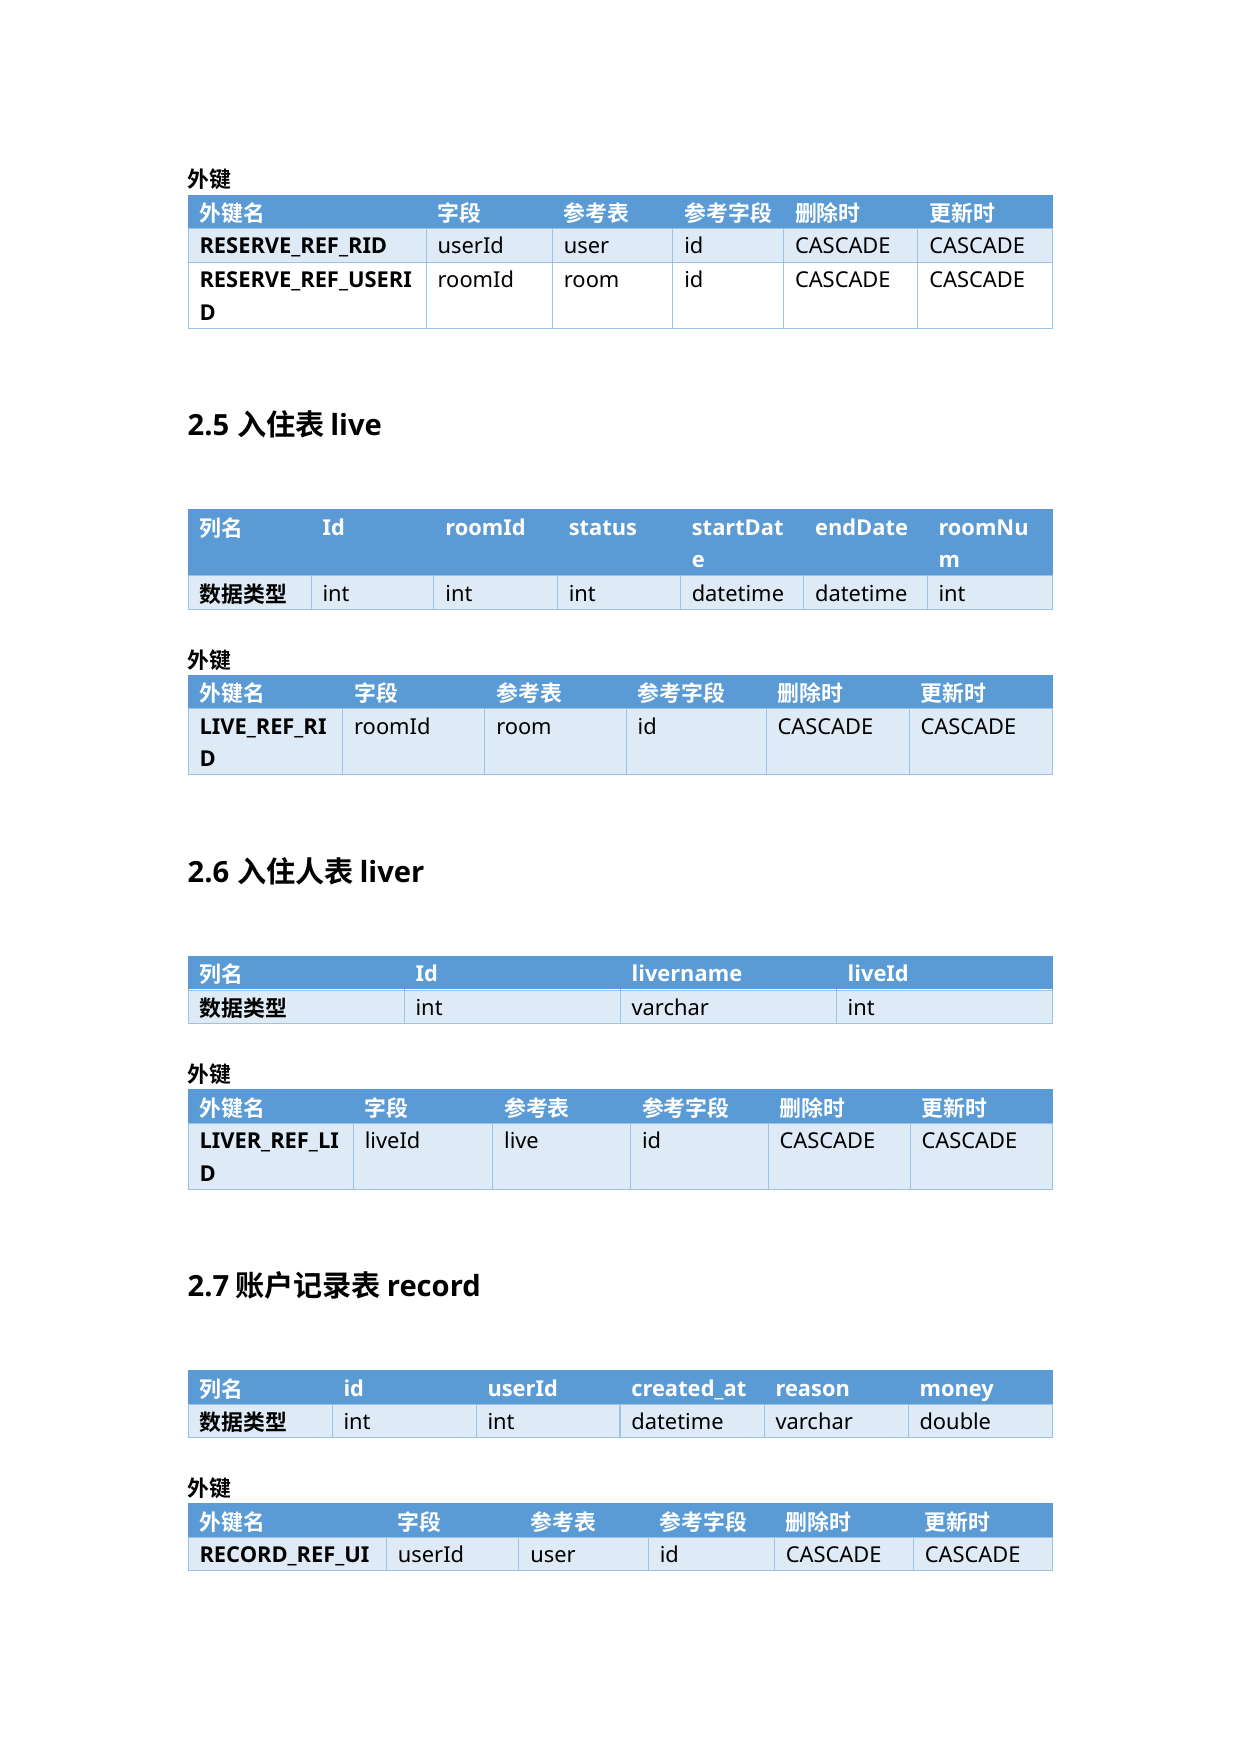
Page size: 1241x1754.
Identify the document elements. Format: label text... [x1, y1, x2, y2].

table_header 参考表 [493, 1090, 630, 1123]
table_cell int [434, 576, 557, 609]
table_header money [909, 1371, 1052, 1404]
table_cell int [928, 576, 1052, 609]
table_header 删除时 [767, 676, 909, 708]
table_cell int [558, 576, 680, 609]
table_header livername [621, 957, 836, 989]
table_cell int [405, 991, 620, 1023]
table_cell id [649, 1538, 774, 1570]
table_header 字段 [354, 1090, 492, 1123]
table_header 删除时 [769, 1090, 910, 1123]
table_header 参考字段 [673, 196, 783, 228]
table_cell 数据类型 [189, 576, 311, 609]
table_cell id [631, 1124, 768, 1189]
text 外键 [187, 642, 1053, 675]
table_cell CASCADE [918, 229, 1052, 262]
table_cell RECORD_REF_UID [189, 1538, 386, 1570]
table_header 更新时 [914, 1504, 1052, 1537]
table_header 参考字段 [627, 676, 766, 708]
table_header 列名 [189, 1371, 332, 1404]
table_header 更新时 [911, 1090, 1052, 1123]
table_cell int [837, 991, 1052, 1023]
table_cell 数据类型 [189, 1405, 332, 1437]
table_header 参考表 [553, 196, 672, 228]
table_cell liveId [354, 1124, 492, 1189]
table_header 字段 [343, 676, 484, 708]
text 外键 [187, 162, 1053, 194]
table_header 更新时 [910, 676, 1052, 708]
table_header 更新时 [918, 196, 1052, 228]
table_cell userId [427, 229, 552, 262]
table_cell CASCADE [910, 709, 1052, 774]
table_header status [558, 510, 680, 575]
table_header 删除时 [775, 1504, 913, 1537]
table_header 列名 [189, 957, 404, 989]
table_cell varchar [765, 1405, 908, 1437]
table_header 字段 [387, 1504, 518, 1537]
table_header 删除时 [784, 196, 917, 228]
table_cell userId [387, 1538, 518, 1570]
table_cell datetime [804, 576, 927, 609]
table_header endDate [804, 510, 927, 575]
table_cell user [553, 229, 672, 262]
table_cell CASCADE [918, 263, 1052, 328]
table_cell 数据类型 [189, 991, 404, 1023]
table_cell id [673, 263, 783, 328]
table_header 外键名 [189, 1090, 353, 1123]
table_cell RESERVE_REF_USERID [189, 263, 426, 328]
table_header 参考表 [519, 1504, 648, 1537]
table_cell live [493, 1124, 630, 1189]
table_header startDate [681, 510, 803, 575]
table_header 外键名 [189, 196, 426, 228]
table_cell CASCADE [769, 1124, 910, 1189]
table_cell CASCADE [784, 263, 917, 328]
table_cell roomId [343, 709, 484, 774]
table_cell varchar [621, 991, 836, 1023]
table_cell CASCADE [911, 1124, 1052, 1189]
table_cell int [312, 576, 433, 609]
table_header 列名 [189, 510, 311, 575]
table_cell id [673, 229, 783, 262]
table_cell LIVER_REF_LID [189, 1124, 353, 1189]
table_cell id [627, 709, 766, 774]
table_header roomId [434, 510, 557, 575]
table_cell int [477, 1405, 619, 1437]
text 外键 [187, 1471, 1053, 1503]
table_cell CASCADE [775, 1538, 913, 1570]
table_header userId [477, 1371, 619, 1404]
table_cell roomId [427, 263, 552, 328]
table_cell CASCADE [784, 229, 917, 262]
table_cell CASCADE [914, 1538, 1052, 1570]
table_header 参考字段 [631, 1090, 768, 1123]
table_cell datetime [681, 576, 803, 609]
table_header 外键名 [189, 1504, 386, 1537]
table_cell room [553, 263, 672, 328]
table_header Id [405, 957, 620, 989]
subtitle 2.5 入住表live [187, 390, 1053, 455]
table_cell datetime [621, 1405, 764, 1437]
subtitle 2.7账户记录表record [187, 1251, 1053, 1316]
table_header Id [312, 510, 433, 575]
table_header 参考表 [485, 676, 626, 708]
table_cell user [519, 1538, 648, 1570]
table_cell double [909, 1405, 1052, 1437]
table_cell RESERVE_REF_RID [189, 229, 426, 262]
subtitle 2.6 入住人表liver [187, 837, 1053, 902]
table_header id [333, 1371, 476, 1404]
table_header liveId [837, 957, 1052, 989]
table_header 参考字段 [649, 1504, 774, 1537]
text 外键 [187, 1057, 1053, 1089]
table_cell int [333, 1405, 476, 1437]
table_header roomNum [928, 510, 1052, 575]
table_cell room [485, 709, 626, 774]
table_header reason [765, 1371, 908, 1404]
table_cell CASCADE [767, 709, 909, 774]
table_cell LIVE_REF_RID [189, 709, 342, 774]
table_header 字段 [427, 196, 552, 228]
table_header 外键名 [189, 676, 342, 708]
table_header created_at [621, 1371, 764, 1404]
